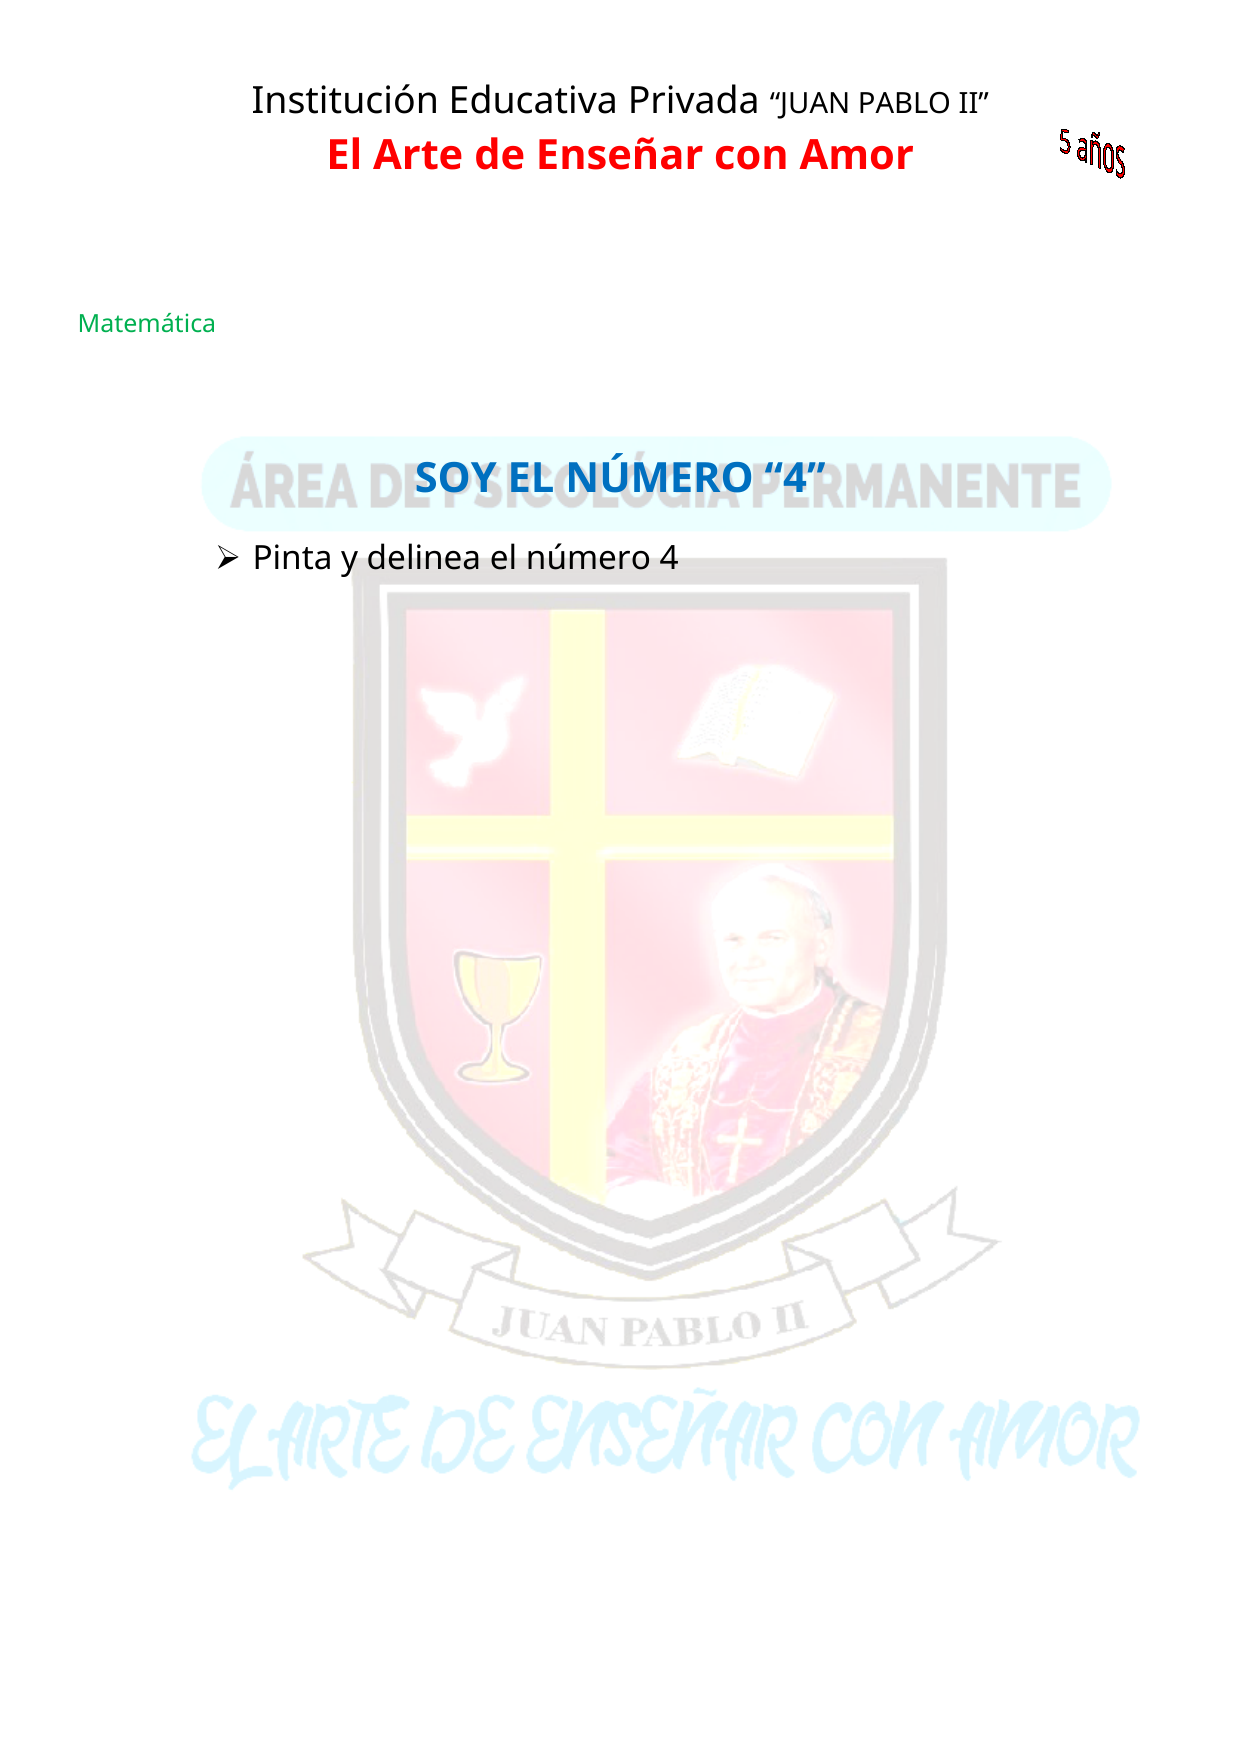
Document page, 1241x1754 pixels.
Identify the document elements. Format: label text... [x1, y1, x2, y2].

list Pinta y delinea el número 4 [215, 534, 1063, 579]
text SOY EL NÚMERO “4” [177, 448, 1063, 505]
